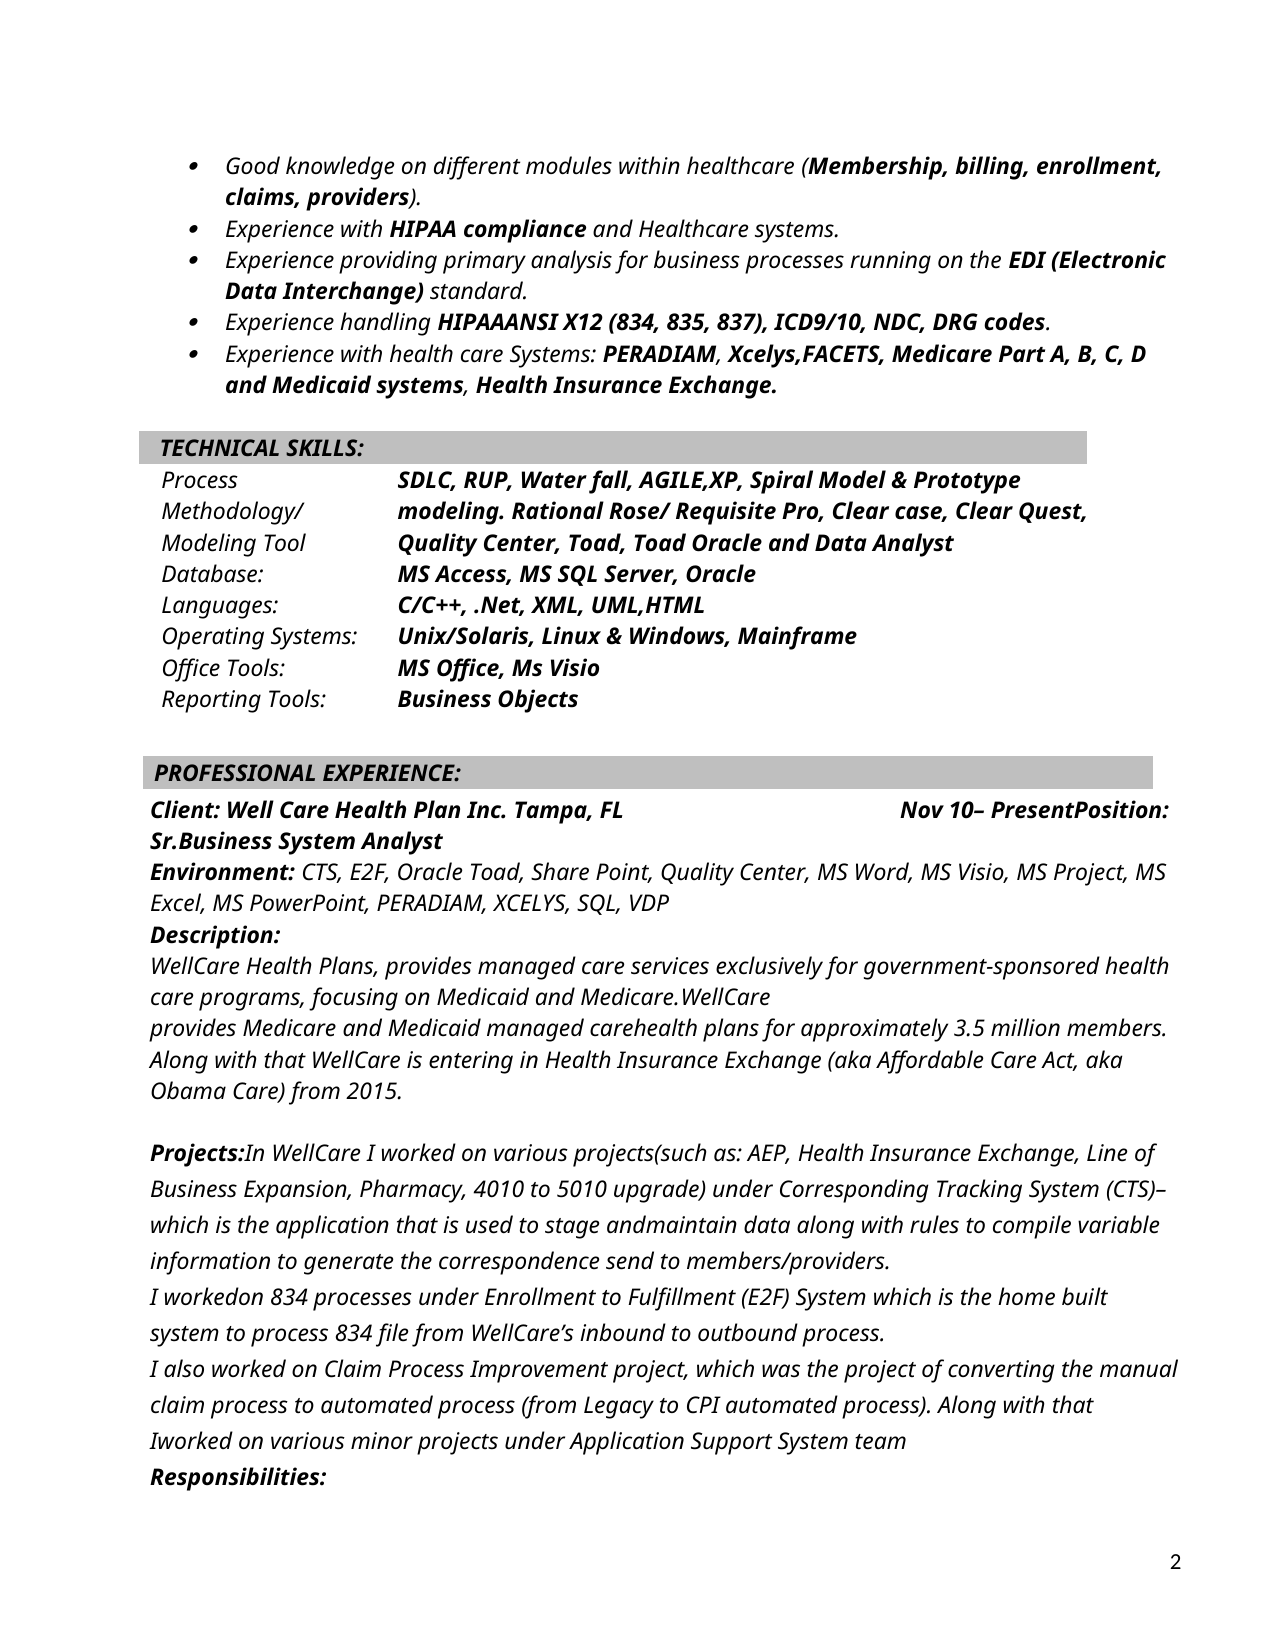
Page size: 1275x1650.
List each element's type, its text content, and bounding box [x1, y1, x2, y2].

list Good knowledge on different modules within healthcare (Membership, billing, enrollment, claims, providers). [187, 150, 1181, 212]
text Client: Well Care Health Plan Inc. Tampa, FL Nov 10– PresentPosition: Sr.Business System Analyst [150, 751, 1181, 856]
table_cell MS Office, Ms Visio [386, 652, 1146, 683]
table_cell Business Objects [386, 683, 1146, 715]
list Experience with HIPAA compliance and Healthcare systems. [187, 212, 1181, 244]
table_cell Database: [150, 558, 386, 589]
table_header TECHNICAL SKILLS: [139, 431, 1087, 464]
list Experience handling HIPAAANSI X12 (834, 835, 837), ICD9/10, NDC, DRG codes. [187, 306, 1181, 337]
text I also worked on Claim Process Improvement project, which was the project of converting the manual claim process to automated process (from Legacy to CPI automated process). Along with that Iworked on various minor projects under Application Support System team Responsibilities: [150, 1353, 1181, 1492]
table_cell C/C++, .Net, XML, UML,HTML [386, 589, 1146, 620]
table_cell Reporting Tools: [150, 683, 386, 715]
table_header SDLC, RUP, Water fall, AGILE,XP, Spiral Model & Prototype modeling. Rational Rose/ Requisite Pro, Clear case, Clear Quest, Quality Center, Toad, Toad Oracle and Data Analyst [386, 464, 1146, 558]
list Experience providing primary analysis for business processes running on the EDI (Electronic Data Interchange) standard. [187, 244, 1181, 306]
table_header Process Methodology/ Modeling Tool [150, 464, 386, 558]
text Projects:In WellCare I worked on various projects(such as: AEP, Health Insurance Exchange, Line of Business Expansion, Pharmacy, 4010 to 5010 upgrade) under Corresponding Tracking System (CTS)–which is the application that is used to stage andmaintain data along with rules to compile variable information to generate the correspondence send to members/providers. [150, 1137, 1181, 1276]
list Experience with health care Systems: PERADIAM, Xcelys,FACETS, Medicare Part A, B, C, D and Medicaid systems, Health Insurance Exchange. [187, 337, 1181, 400]
text Environment: CTS, E2F, Oracle Toad, Share Point, Quality Center, MS Word, MS Visio, MS Project, MS Excel, MS PowerPoint, PERADIAM, XCELYS, SQL, VDP [150, 856, 1181, 919]
table_cell Operating Systems: [150, 620, 386, 652]
table_cell Languages: [150, 589, 386, 620]
text WellCare Health Plans, provides managed care services exclusively for government-sponsored health care programs, focusing on Medicaid and Medicare.WellCare provides Medicare and Medicaid managed carehealth plans for approximately 3.5 million members. Along with that WellCare is entering in Health Insurance Exchange (aka Affordable Care Act, aka Obama Care) from 2015. [150, 950, 1181, 1106]
table_cell MS Access, MS SQL Server, Oracle [386, 558, 1146, 589]
text Description: [150, 919, 1181, 950]
table_cell Unix/Solaris, Linux & Windows, Mainframe [386, 620, 1146, 652]
text I workedon 834 processes under Enrollment to Fulfillment (E2F) System which is the home built system to process 834 file from WellCare’s inbound to outbound process. [150, 1281, 1181, 1348]
table_header PROFESSIONAL EXPERIENCE: [143, 756, 1153, 789]
table_cell Office Tools: [150, 652, 386, 683]
